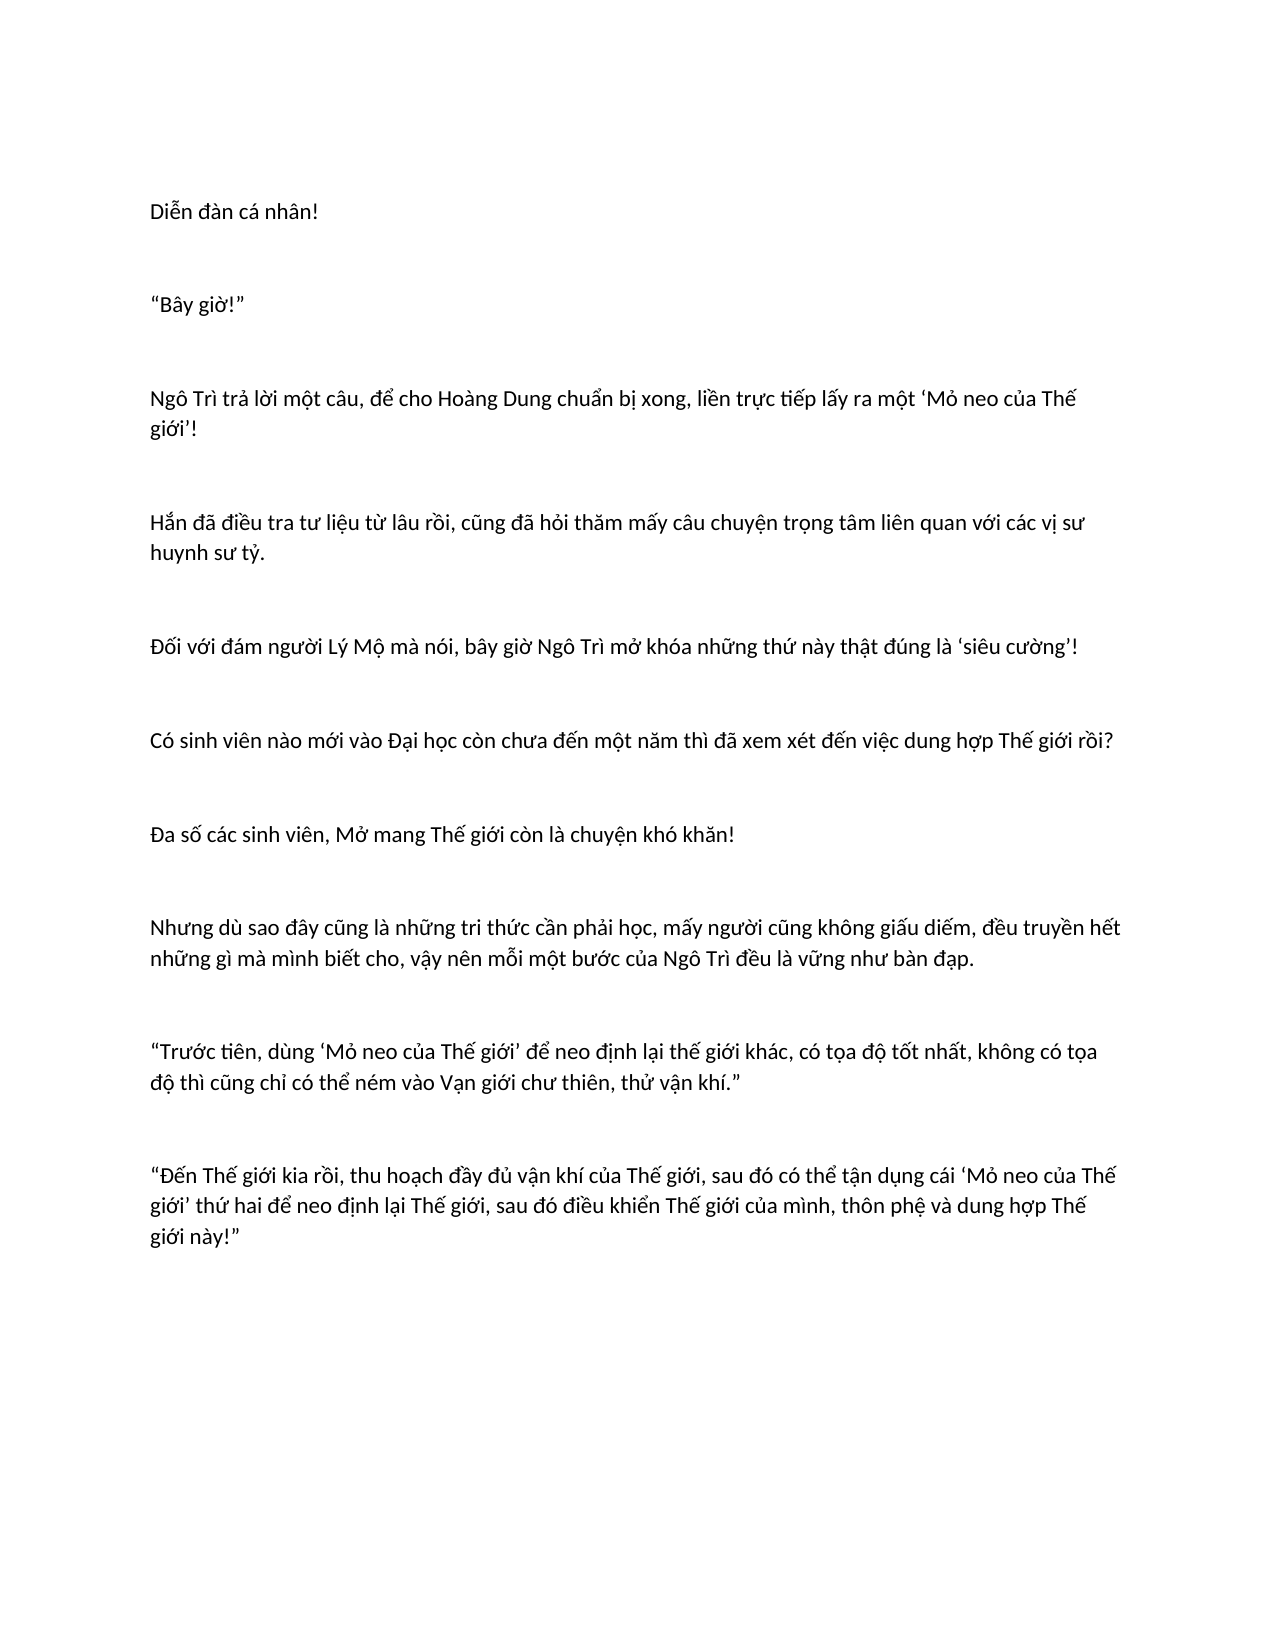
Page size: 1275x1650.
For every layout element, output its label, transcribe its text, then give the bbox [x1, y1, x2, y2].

text Hắn đã điều tra tư liệu từ lâu rồi, cũng đã hỏi thăm mấy câu chuyện trọng tâm liên quan với các vị sư huynh sư tỷ. [150, 508, 1125, 567]
text Đối với đám người Lý Mộ mà nói, bây giờ Ngô Trì mở khóa những thứ này thật đúng là ‘siêu cường’! [150, 632, 1125, 660]
text “Trước tiên, dùng ‘Mỏ neo của Thế giới’ để neo định lại thế giới khác, có tọa độ tốt nhất, không có tọa độ thì cũng chỉ có thể ném vào Vạn giới chư thiên, thử vận khí.” [150, 1037, 1125, 1096]
text Ngô Trì trả lời một câu, để cho Hoàng Dung chuẩn bị xong, liền trực tiếp lấy ra một ‘Mỏ neo của Thế giới’! [150, 384, 1125, 443]
text Nhưng dù sao đây cũng là những tri thức cần phải học, mấy người cũng không giấu diếm, đều truyền hết những gì mà mình biết cho, vậy nên mỗi một bước của Ngô Trì đều là vững như bàn đạp. [150, 913, 1125, 972]
text Đa số các sinh viên, Mở mang Thế giới còn là chuyện khó khăn! [150, 820, 1125, 848]
text “Đến Thế giới kia rồi, thu hoạch đầy đủ vận khí của Thế giới, sau đó có thể tận dụng cái ‘Mỏ neo của Thế giới’ thứ hai để neo định lại Thế giới, sau đó điều khiển Thế giới của mình, thôn phệ và dung hợp Thế giới này!” [150, 1161, 1125, 1250]
text Có sinh viên nào mới vào Đại học còn chưa đến một năm thì đã xem xét đến việc dung hợp Thế giới rồi? [150, 726, 1125, 754]
text “Bây giờ!” [150, 291, 1125, 319]
text Diễn đàn cá nhân! [150, 197, 1125, 225]
